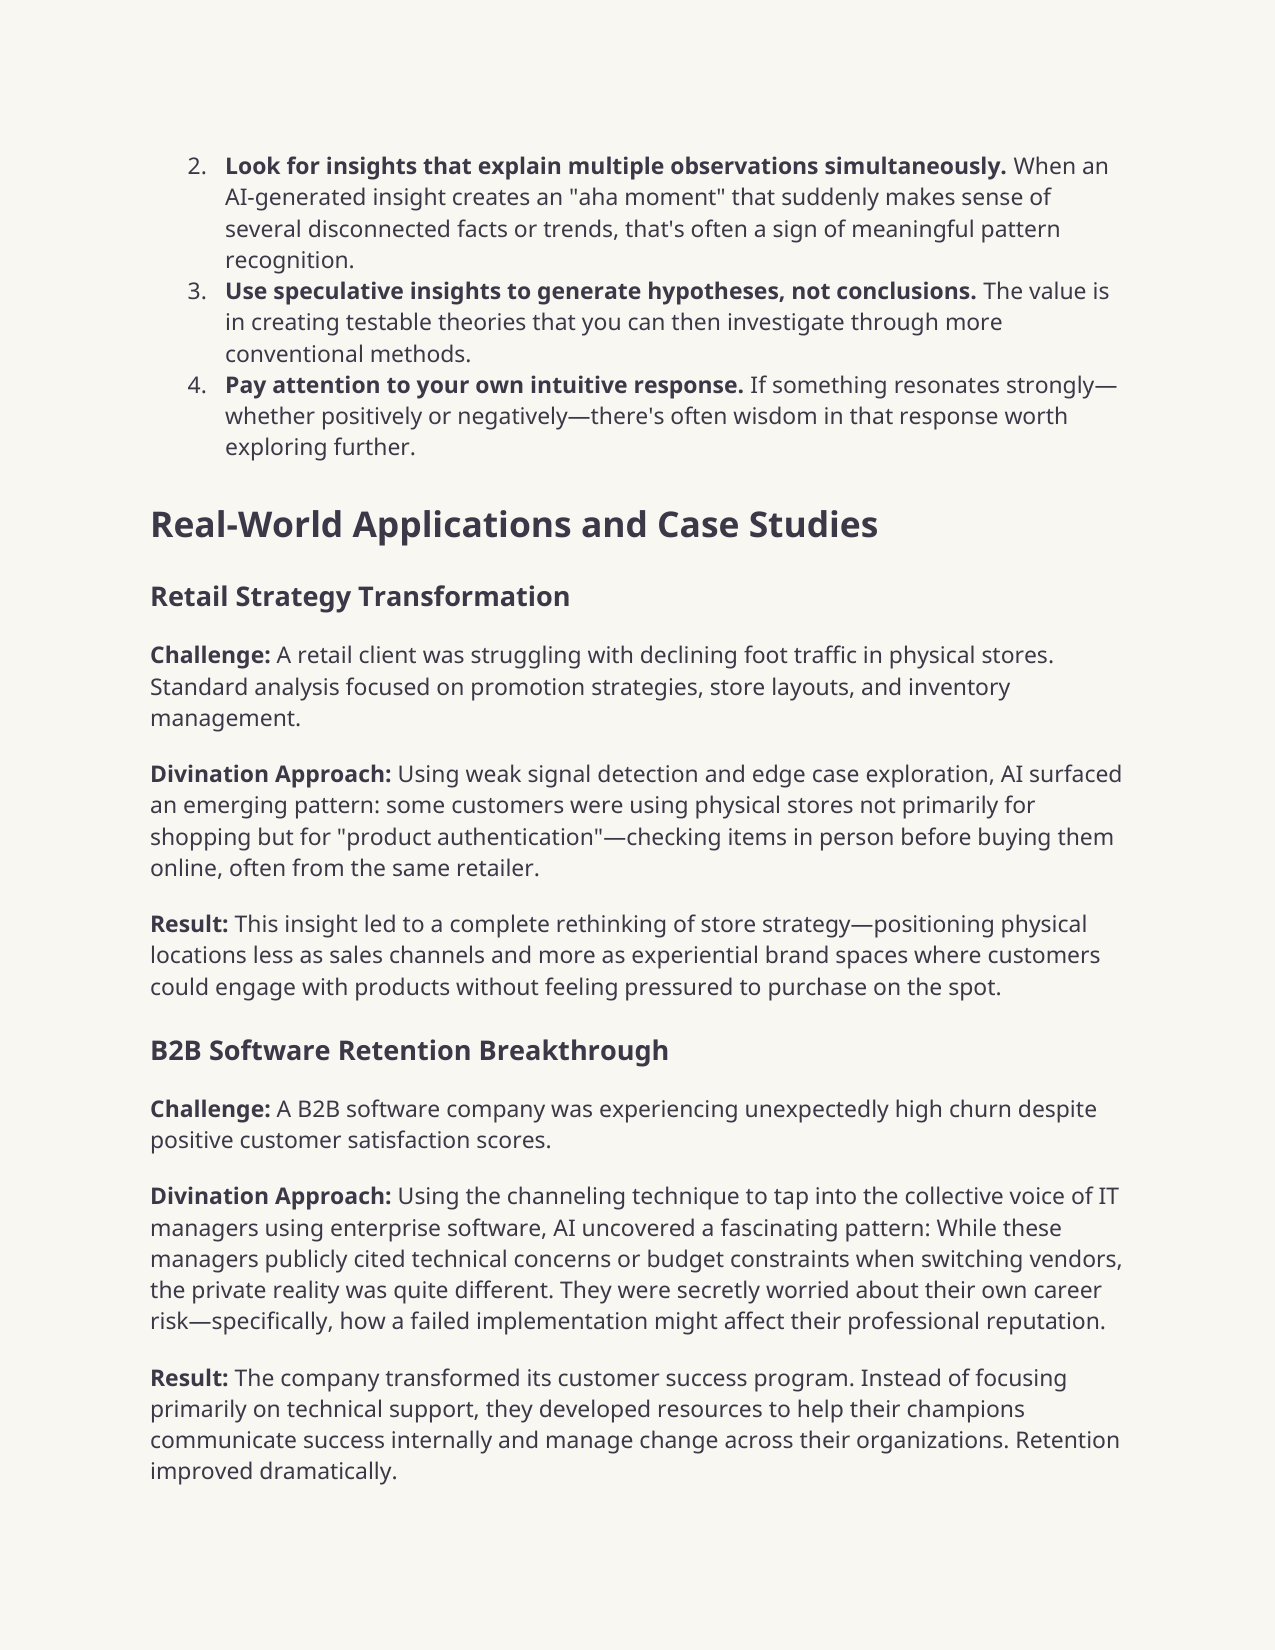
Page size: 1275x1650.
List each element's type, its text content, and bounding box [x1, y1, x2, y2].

text Divination Approach: Using weak signal detection and edge case exploration, AI surfaced an emerging pattern: some customers were using physical stores not primarily for shopping but for "product authentication"—checking items in person before buying them online, often from the same retailer. [150, 758, 1125, 883]
list Use speculative insights to generate hypotheses, not conclusions. The value is in creating testable theories that you can then investigate through more conventional methods. [187, 275, 1125, 369]
text Result: This insight led to a complete rethinking of store strategy—positioning physical locations less as sales channels and more as experiential brand spaces where customers could engage with products without feeling pressured to purchase on the spot. [150, 908, 1125, 1002]
text Divination Approach: Using the channeling technique to tap into the collective voice of IT managers using enterprise software, AI uncovered a fascinating pattern: While these managers publicly cited technical concerns or budget constraints when switching vendors, the private reality was quite different. They were secretly worried about their own career risk—specifically, how a failed implementation might affect their professional reputation. [150, 1180, 1125, 1337]
list Look for insights that explain multiple observations simultaneously. When an AI-generated insight creates an "aha moment" that suddenly makes sense of several disconnected facts or trends, that's often a sign of meaningful pattern recognition. [187, 150, 1125, 275]
subtitle Retail Strategy Transformation [150, 577, 1125, 614]
subtitle B2B Software Retention Breakthrough [150, 1031, 1125, 1068]
list Pay attention to your own intuitive response. If something resonates strongly—whether positively or negatively—there's often wisdom in that response worth exploring further. [187, 369, 1125, 462]
text Challenge: A B2B software company was experiencing unexpectedly high churn despite positive customer satisfaction scores. [150, 1093, 1125, 1155]
subtitle Real-World Applications and Case Studies [150, 500, 1125, 548]
text Challenge: A retail client was struggling with declining foot traffic in physical stores. Standard analysis focused on promotion strategies, store layouts, and inventory management. [150, 639, 1125, 733]
text Result: The company transformed its customer success program. Instead of focusing primarily on technical support, they developed resources to help their champions communicate success internally and manage change across their organizations. Retention improved dramatically. [150, 1362, 1125, 1487]
